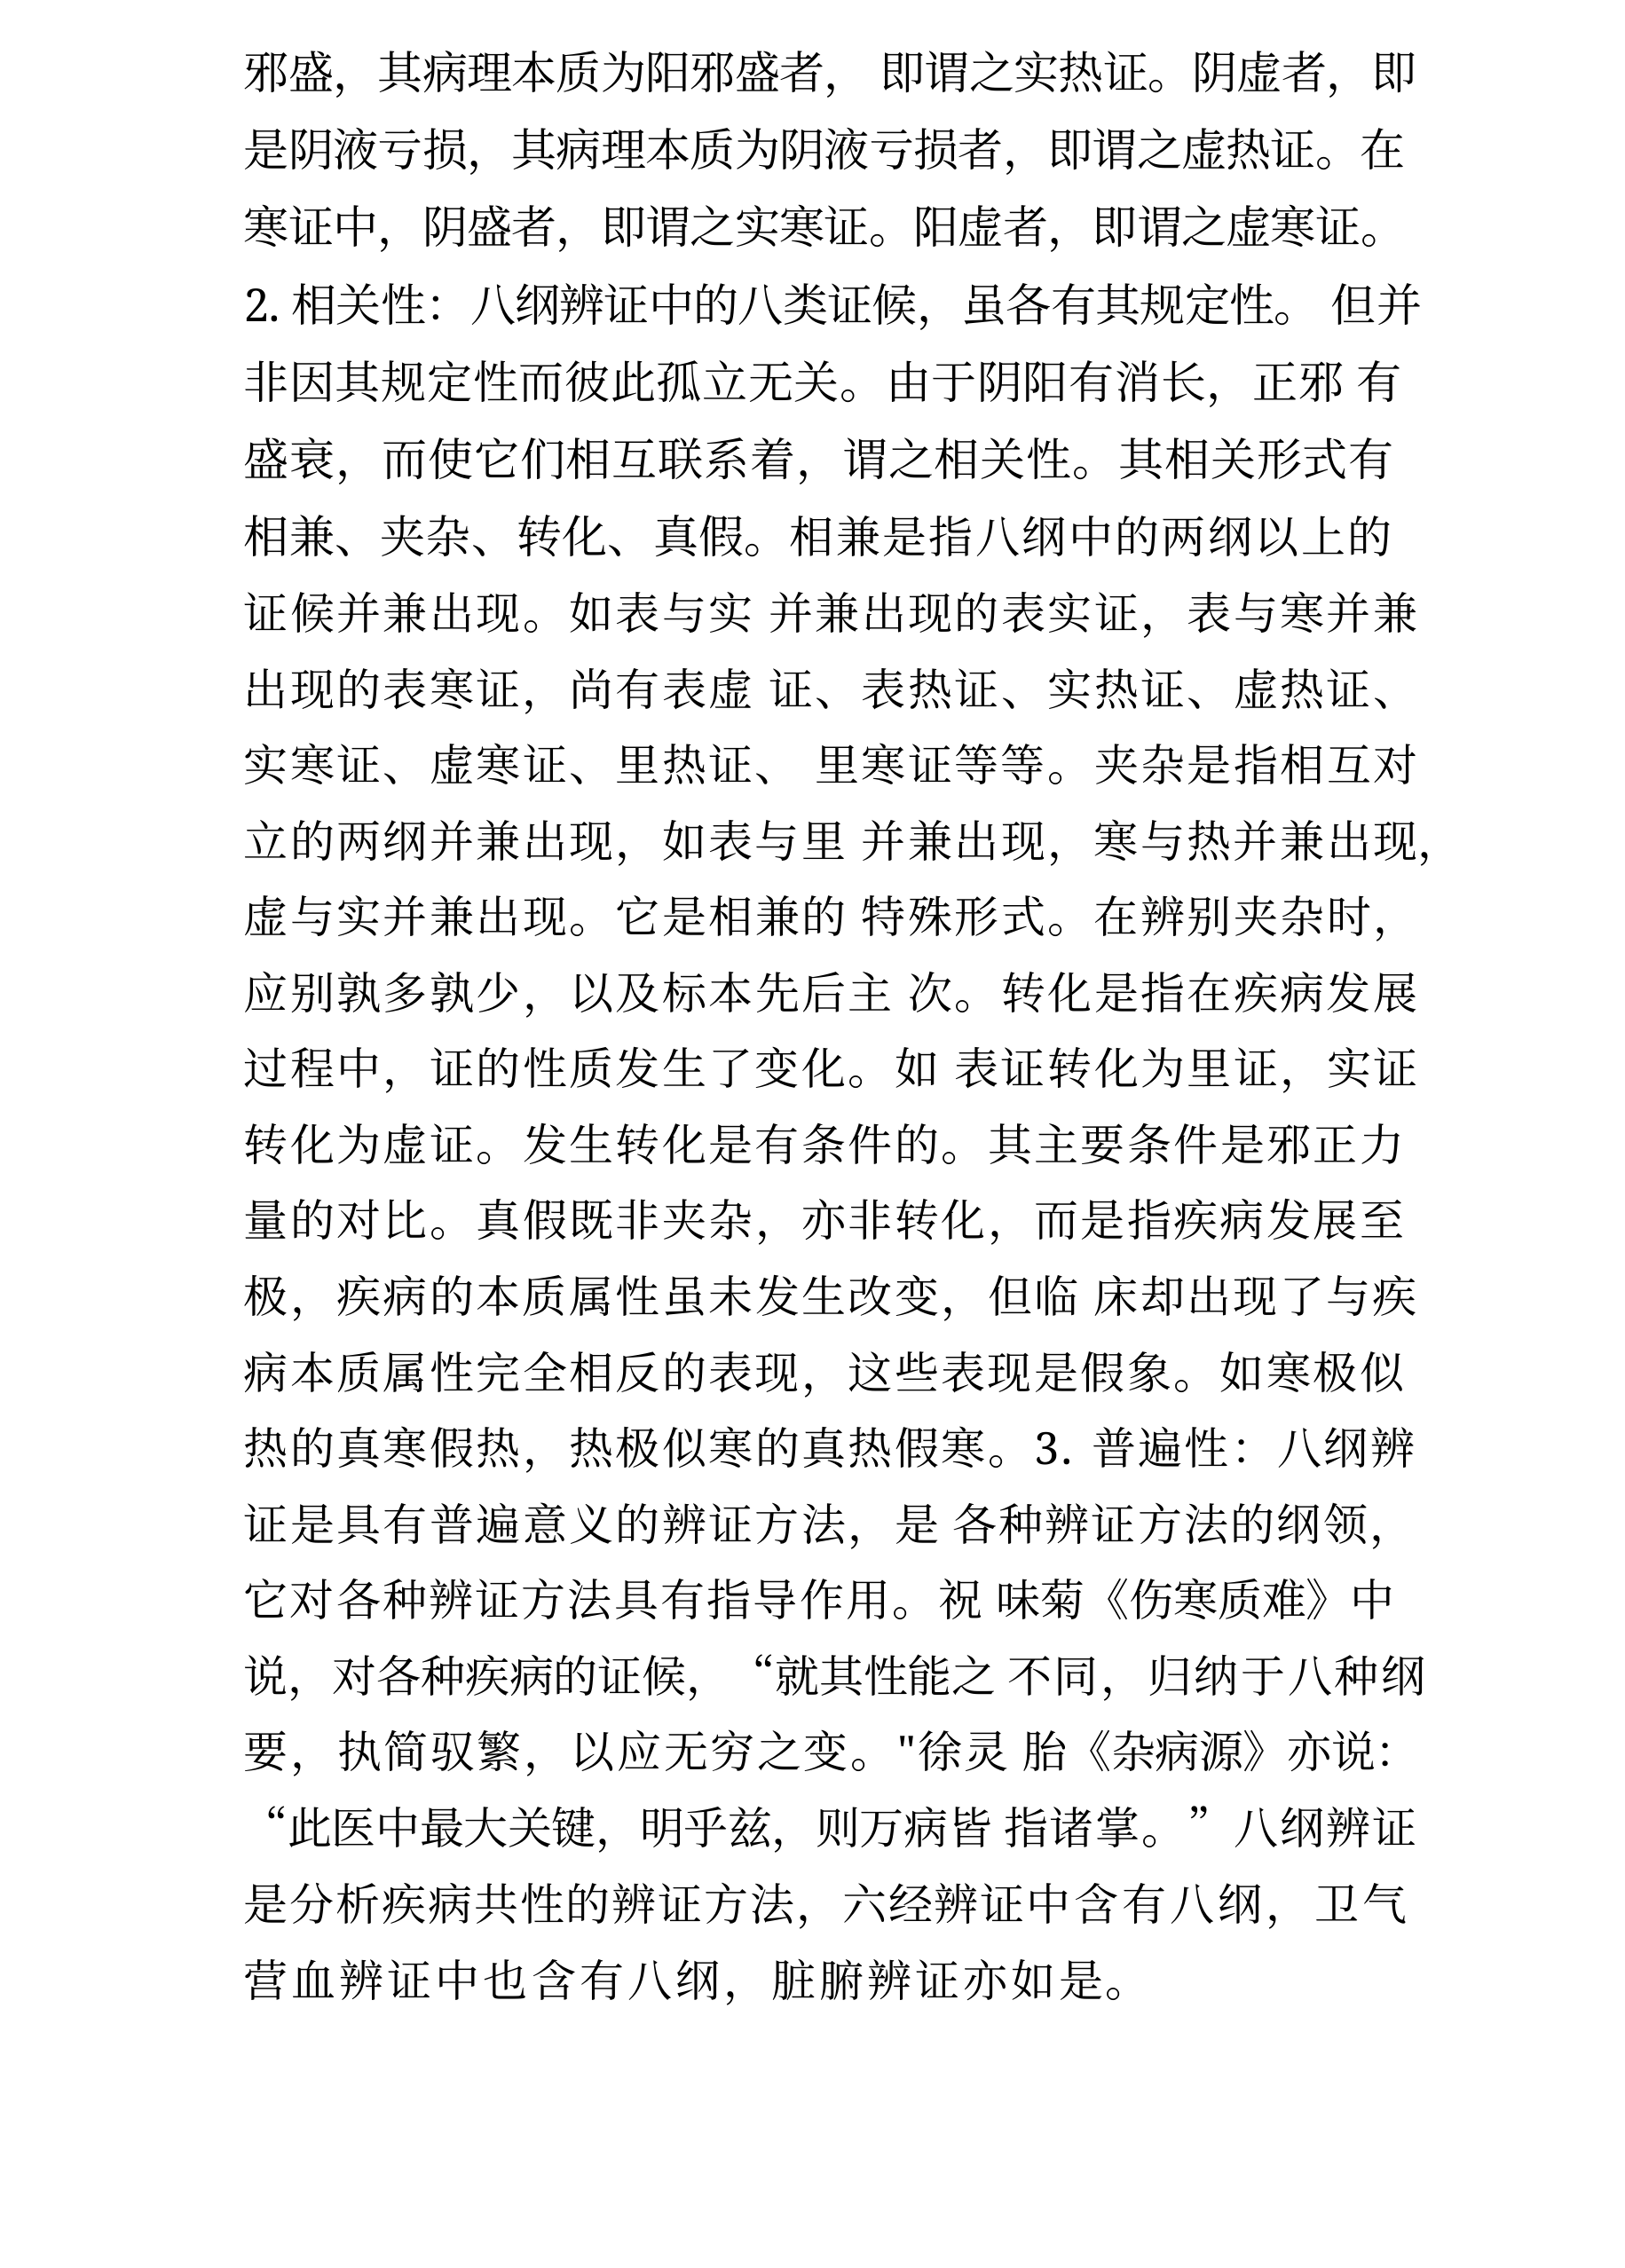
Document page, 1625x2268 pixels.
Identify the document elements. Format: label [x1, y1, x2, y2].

text [243, 37, 1425, 2009]
